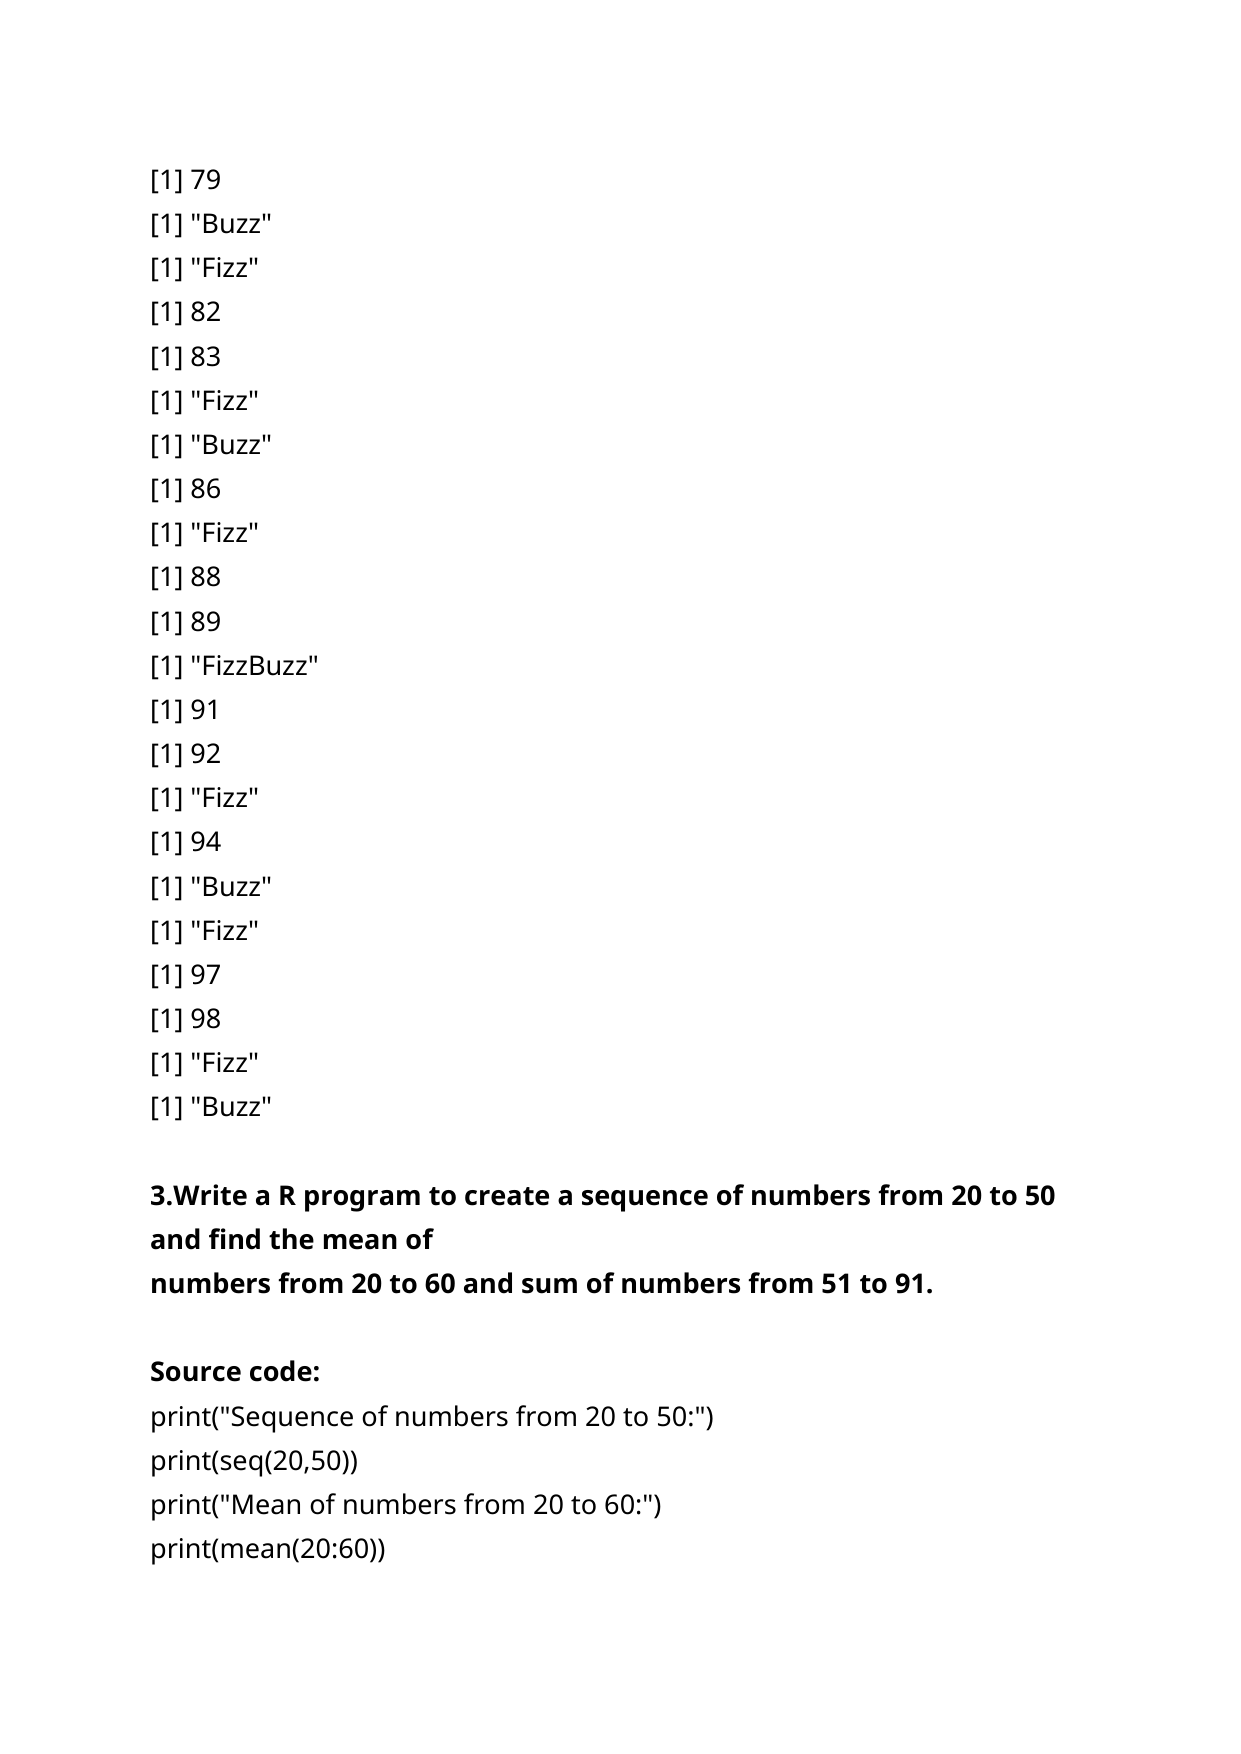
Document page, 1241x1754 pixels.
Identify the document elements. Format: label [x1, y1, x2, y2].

table_cell [140, 150, 1080, 1582]
